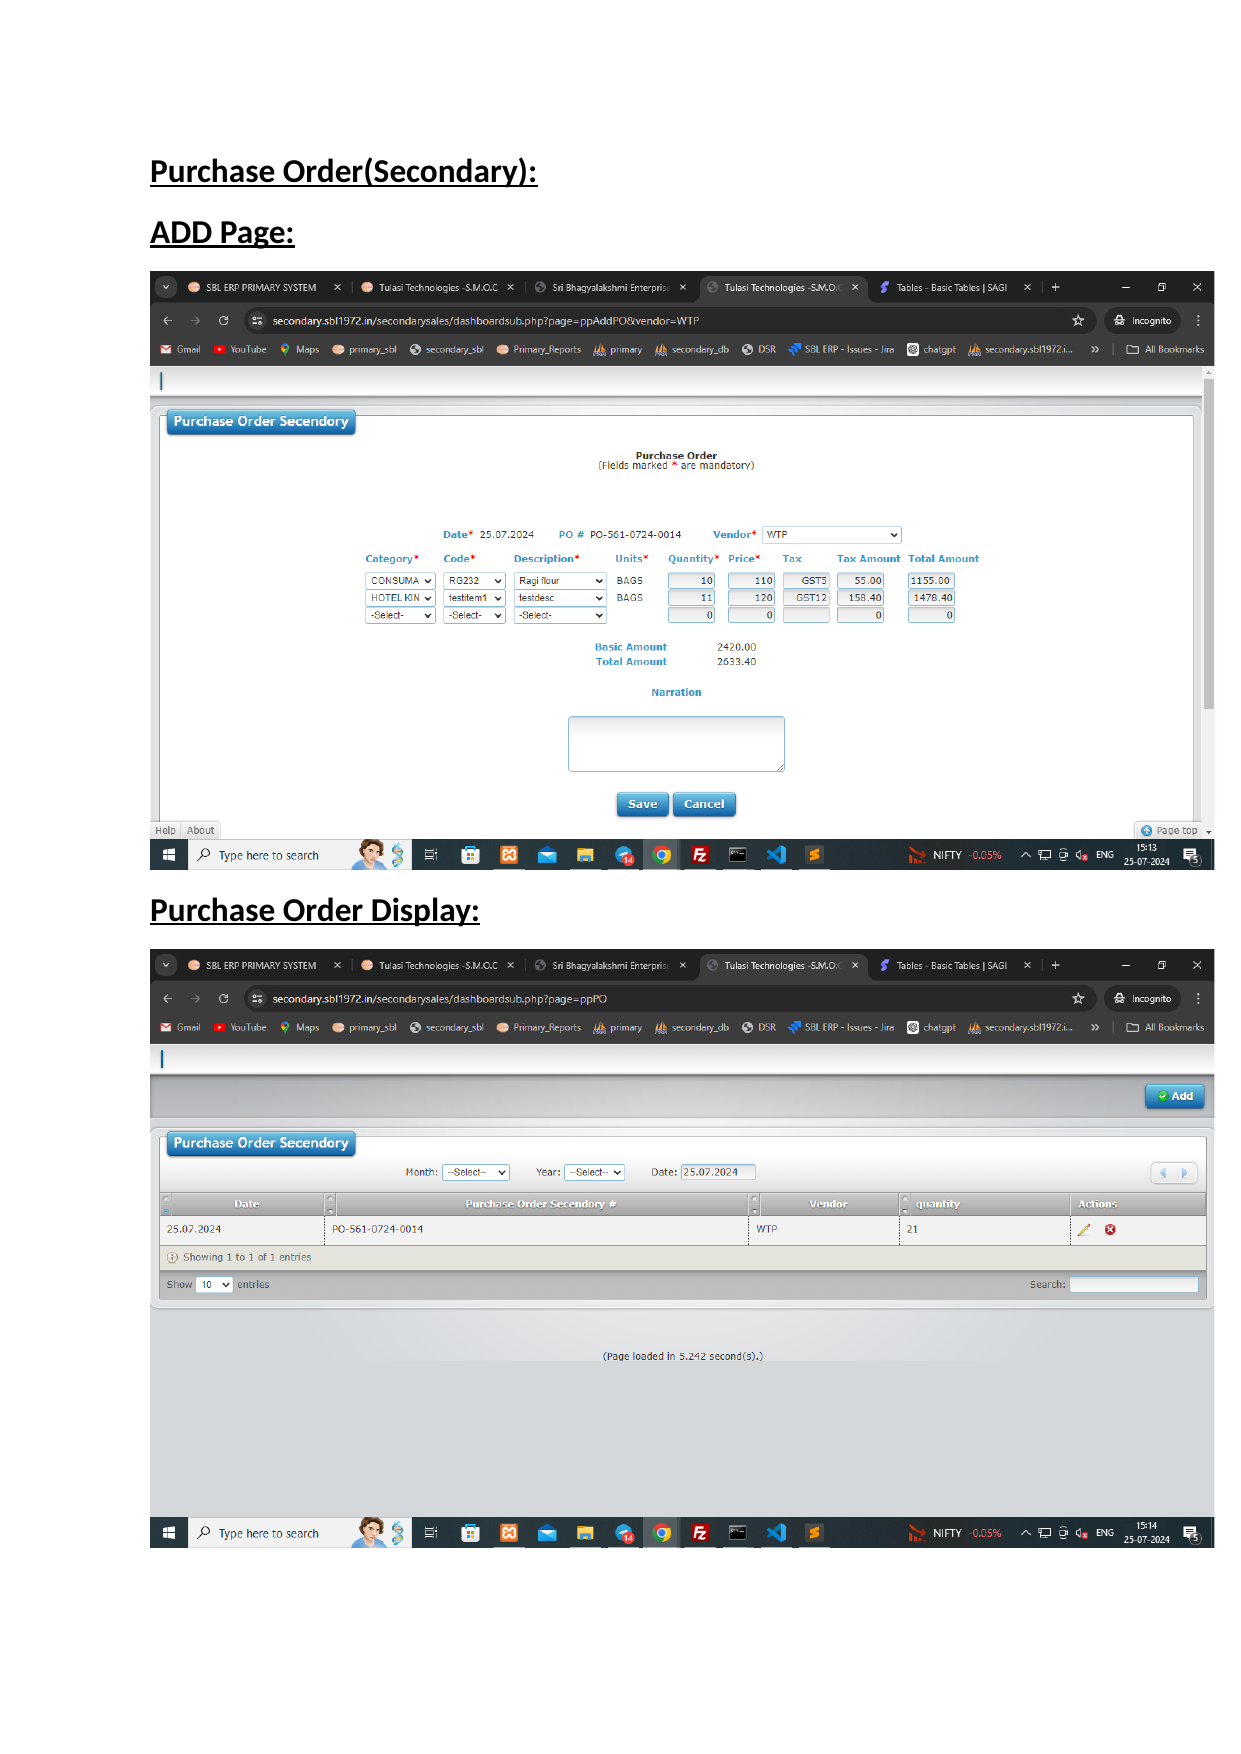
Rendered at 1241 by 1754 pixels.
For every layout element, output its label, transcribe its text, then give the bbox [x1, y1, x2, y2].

text Purchase Order(Secondary): [150, 150, 1090, 191]
picture [150, 949, 1215, 1548]
picture [150, 271, 1215, 870]
text Purchase Order Display: [150, 888, 1090, 929]
text ADD Page: [150, 211, 1090, 251]
